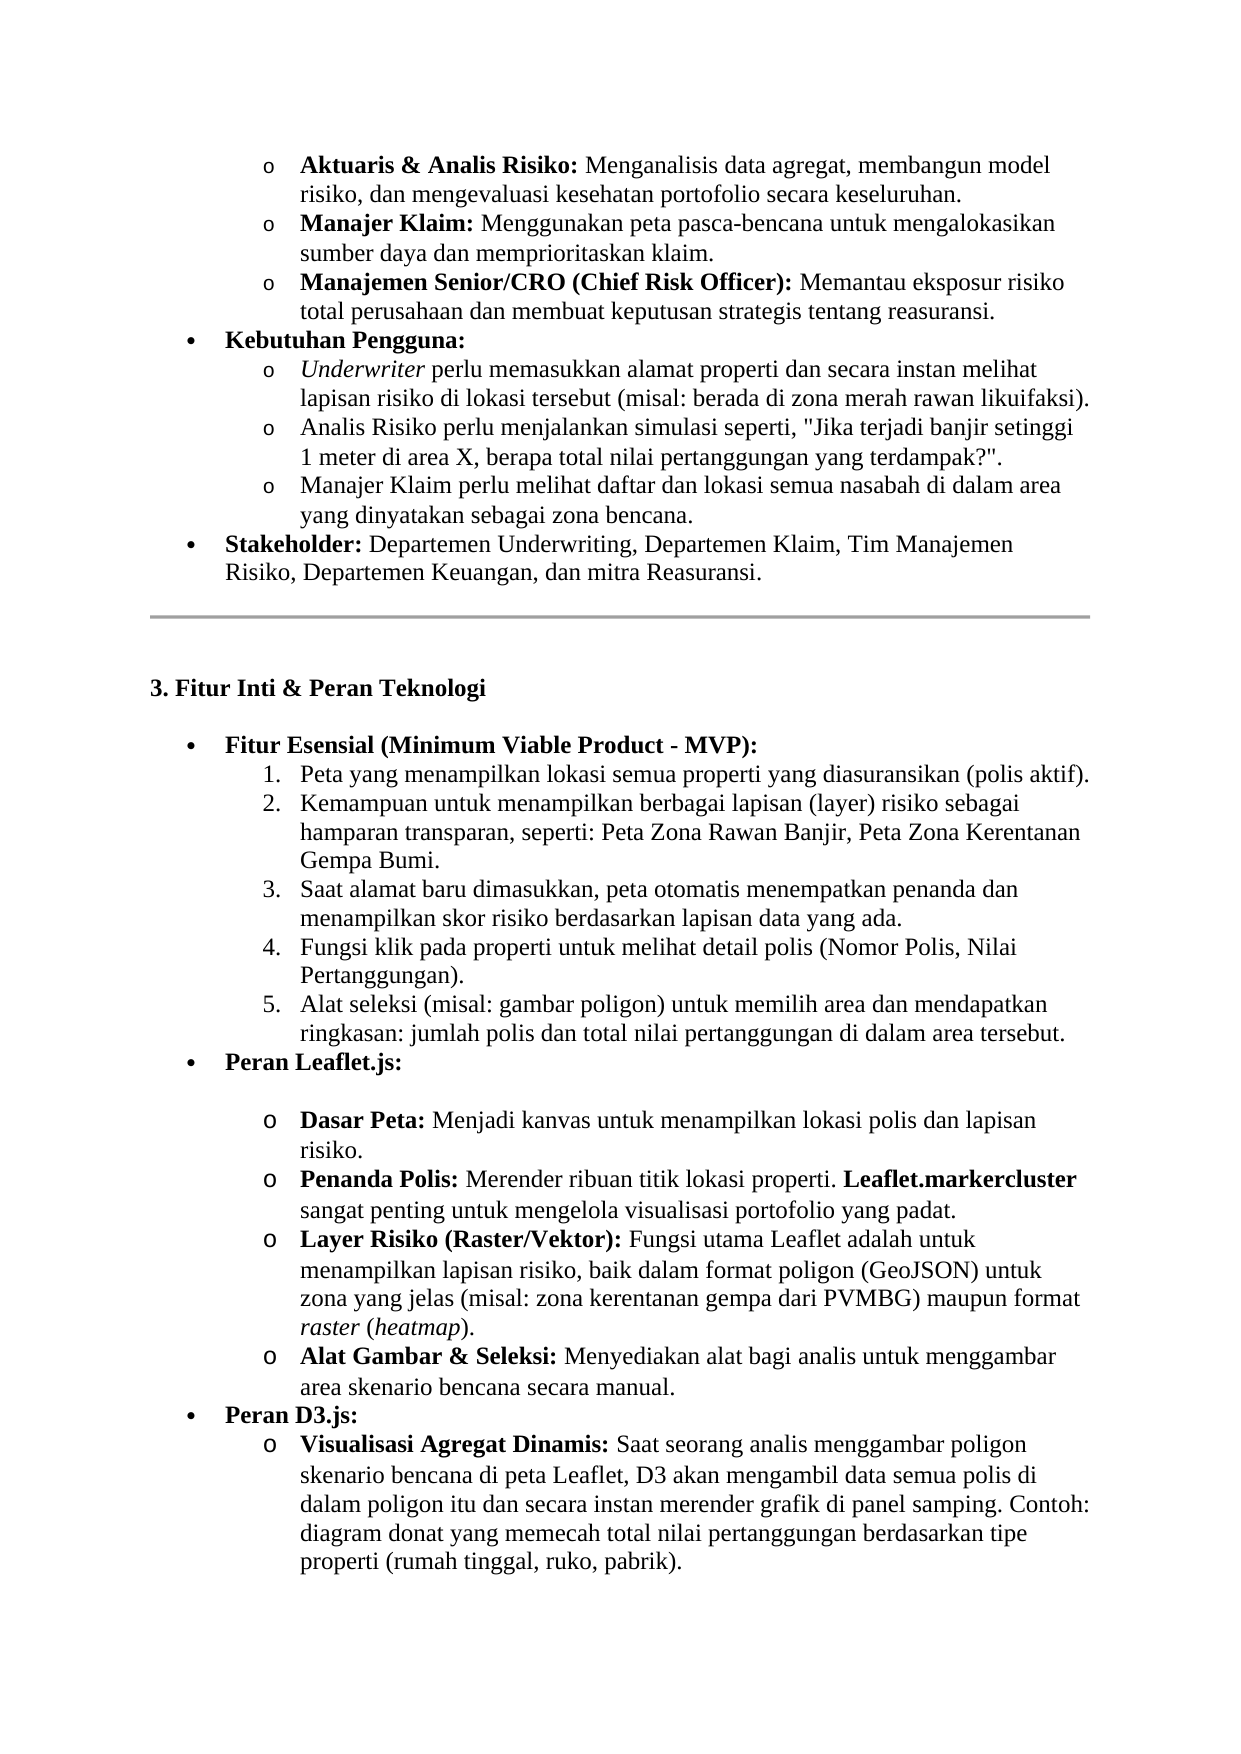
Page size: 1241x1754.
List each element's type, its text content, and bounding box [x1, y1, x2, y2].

list Visualisasi Agregat Dinamis: Saat seorang analis menggambar poligon skenario bencana di peta Leaflet, D3 akan mengambil data semua polis di dalam poligon itu dan secara instan merender grafik di panel samping. Contoh: diagram donat yang memecah total nilai pertanggungan berdasarkan tipe properti (rumah tinggal, ruko, pabrik). [262, 1429, 1090, 1575]
list Aktuaris & Analis Risiko: Menganalisis data agregat, membangun model risiko, dan mengevaluasi kesehatan portofolio secara keseluruhan. [262, 150, 1090, 208]
list Peta yang menampilkan lokasi semua properti yang diasuransikan (polis aktif). [262, 759, 1090, 788]
list Underwriter perlu memasukkan alamat properti dan secara instan melihat lapisan risiko di lokasi tersebut (misal: berada di zona merah rawan likuifaksi). [262, 354, 1090, 412]
list Fitur Esensial (Minimum Viable Product - MVP): [187, 731, 1090, 759]
list Analis Risiko perlu menjalankan simulasi seperti, "Jika terjadi banjir setinggi 1 meter di area X, berapa total nilai pertanggungan yang terdampak?". [262, 412, 1090, 470]
list Peran Leaflet.js: [187, 1047, 1090, 1076]
list Manajemen Senior/CRO (Chief Risk Officer): Memantau eksposur risiko total perusahaan dan membuat keputusan strategis tentang reasuransi. [262, 267, 1090, 325]
list Stakeholder: Departemen Underwriting, Departemen Klaim, Tim Manajemen Risiko, Departemen Keuangan, dan mitra Reasuransi. [187, 529, 1090, 586]
list Penanda Polis: Merender ribuan titik lokasi properti. Leaflet.markercluster sangat penting untuk mengelola visualisasi portofolio yang padat. [262, 1164, 1090, 1224]
list Alat Gambar & Seleksi: Menyediakan alat bagi analis untuk menggambar area skenario bencana secara manual. [262, 1341, 1090, 1401]
list Dasar Peta: Menjadi kanvas untuk menampilkan lokasi polis dan lapisan risiko. [262, 1105, 1090, 1164]
list Saat alamat baru dimasukkan, peta otomatis menempatkan penanda dan menampilkan skor risiko berdasarkan lapisan data yang ada. [262, 874, 1090, 932]
list Kemampuan untuk menampilkan berbagai lapisan (layer) risiko sebagai hamparan transparan, seperti: Peta Zona Rawan Banjir, Peta Zona Kerentanan Gempa Bumi. [262, 788, 1090, 874]
list Manajer Klaim perlu melihat daftar dan lokasi semua nasabah di dalam area yang dinyatakan sebagai zona bencana. [262, 470, 1090, 529]
list Manajer Klaim: Menggunakan peta pasca-bencana untuk mengalokasikan sumber daya dan memprioritaskan klaim. [262, 208, 1090, 267]
list Fungsi klik pada properti untuk melihat detail polis (Nomor Polis, Nilai Pertanggungan). [262, 932, 1090, 989]
list Alat seleksi (misal: gambar poligon) untuk memilih area dan mendapatkan ringkasan: jumlah polis dan total nilai pertanggungan di dalam area tersebut. [262, 989, 1090, 1047]
list Layer Risiko (Raster/Vektor): Fungsi utama Leaflet adalah untuk menampilkan lapisan risiko, baik dalam format poligon (GeoJSON) untuk zona yang jelas (misal: zona kerentanan gempa dari PVMBG) maupun format raster (heatmap). [262, 1224, 1090, 1341]
list Peran D3.js: [187, 1401, 1090, 1429]
list Kebutuhan Pengguna: [187, 325, 1090, 354]
text 3. Fitur Inti & Peran Teknologi [150, 673, 1090, 701]
